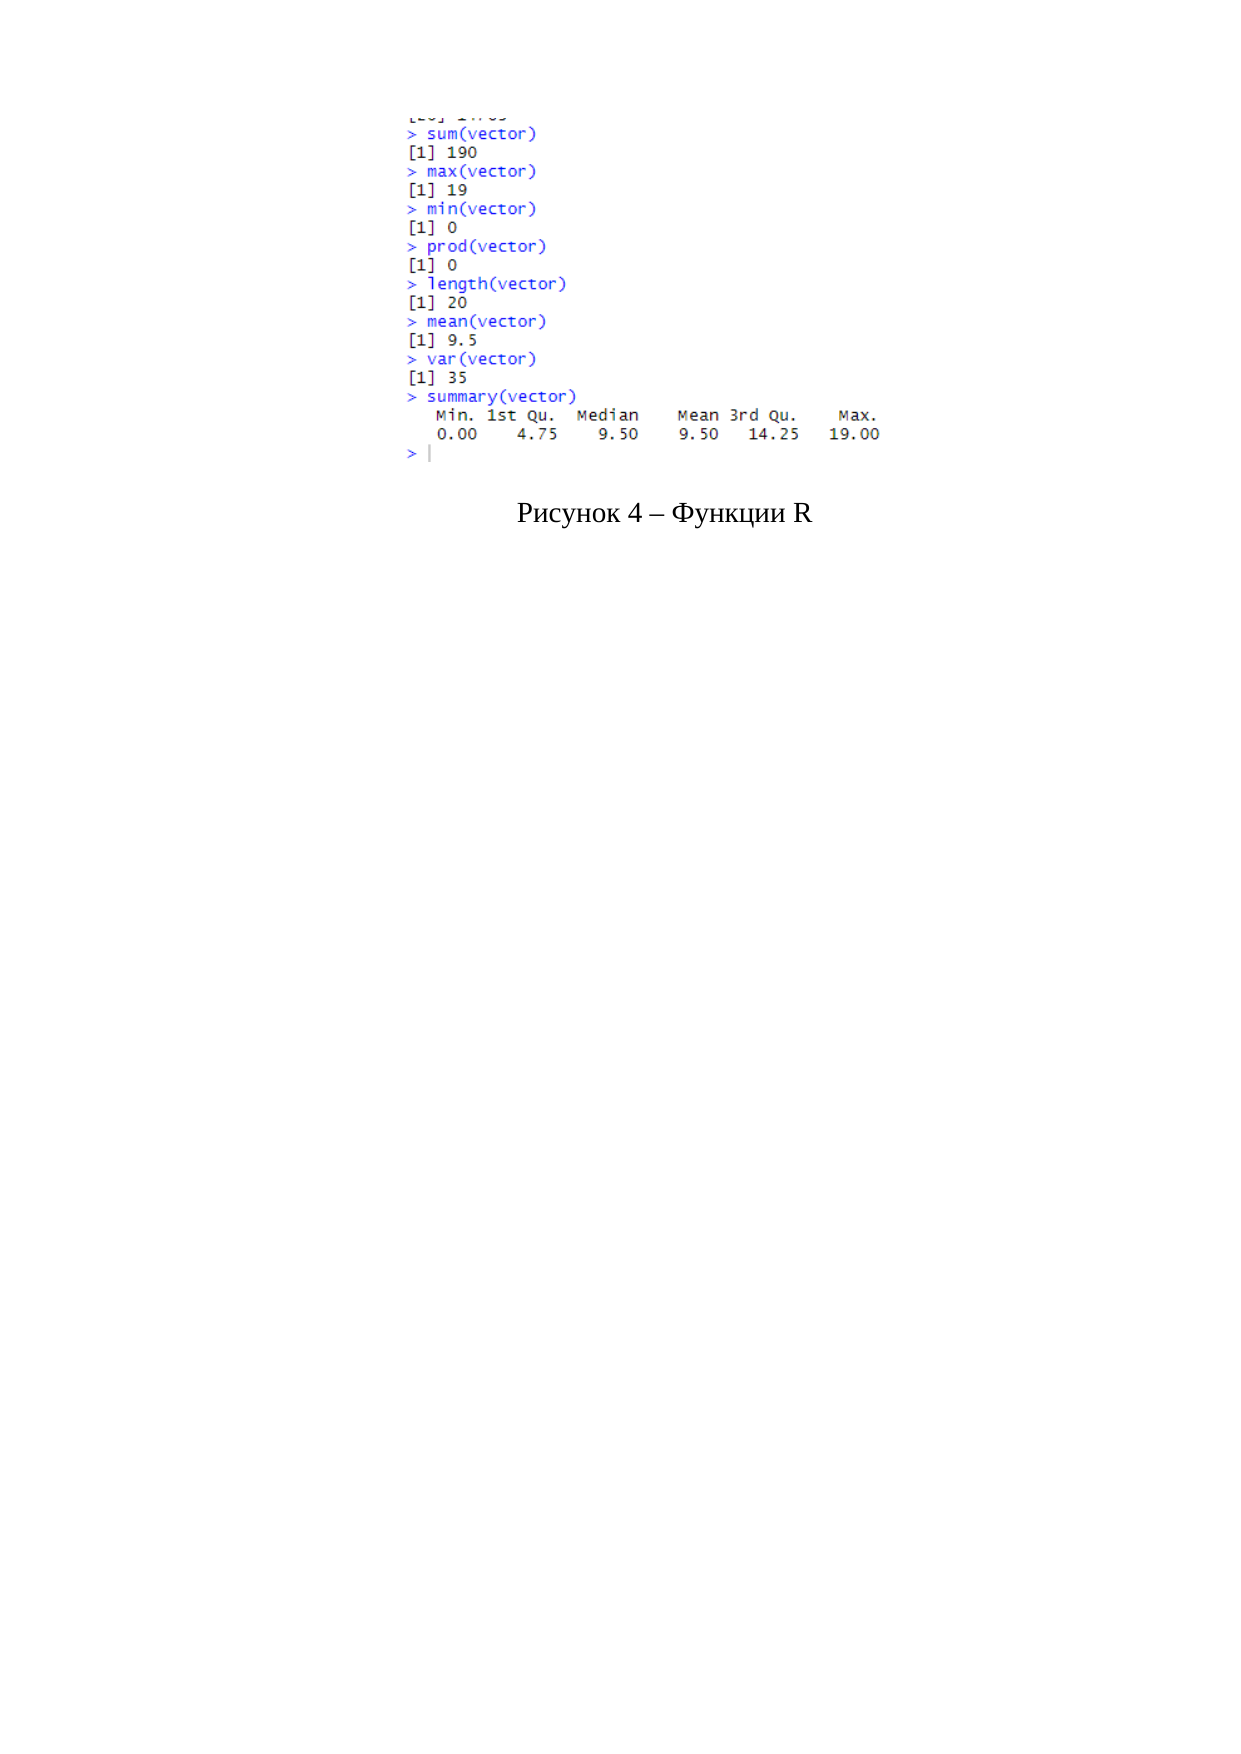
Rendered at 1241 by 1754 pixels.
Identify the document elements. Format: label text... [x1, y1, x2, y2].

picture [402, 118, 927, 462]
text Рисунок 4 – Функции R [177, 495, 1152, 529]
